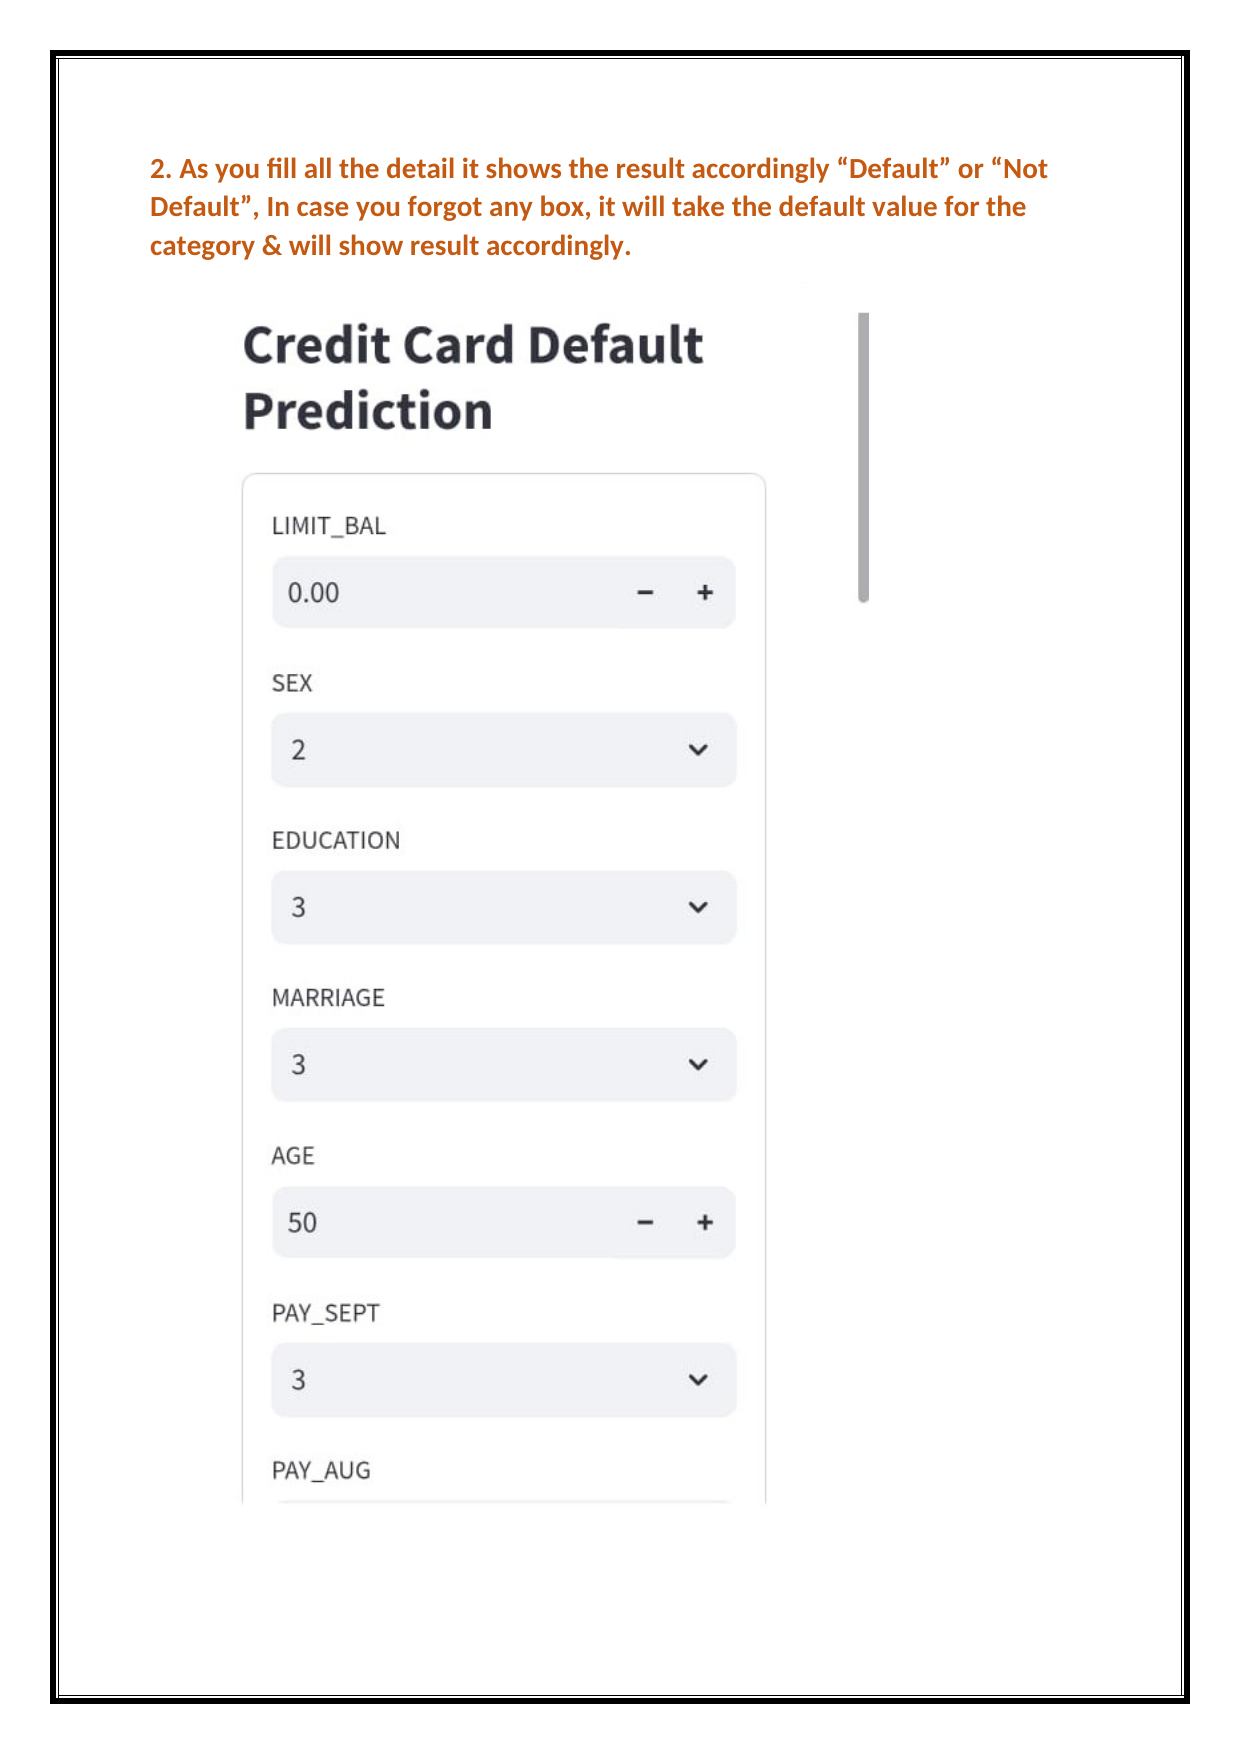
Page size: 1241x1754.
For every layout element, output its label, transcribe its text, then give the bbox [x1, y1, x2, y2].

text 2. As you fill all the detail it shows the result accordingly “Default” or “Not Default”, In case you forgot any box, it will take the default value for the category & will show result accordingly. [150, 150, 1090, 262]
picture [150, 281, 869, 1569]
